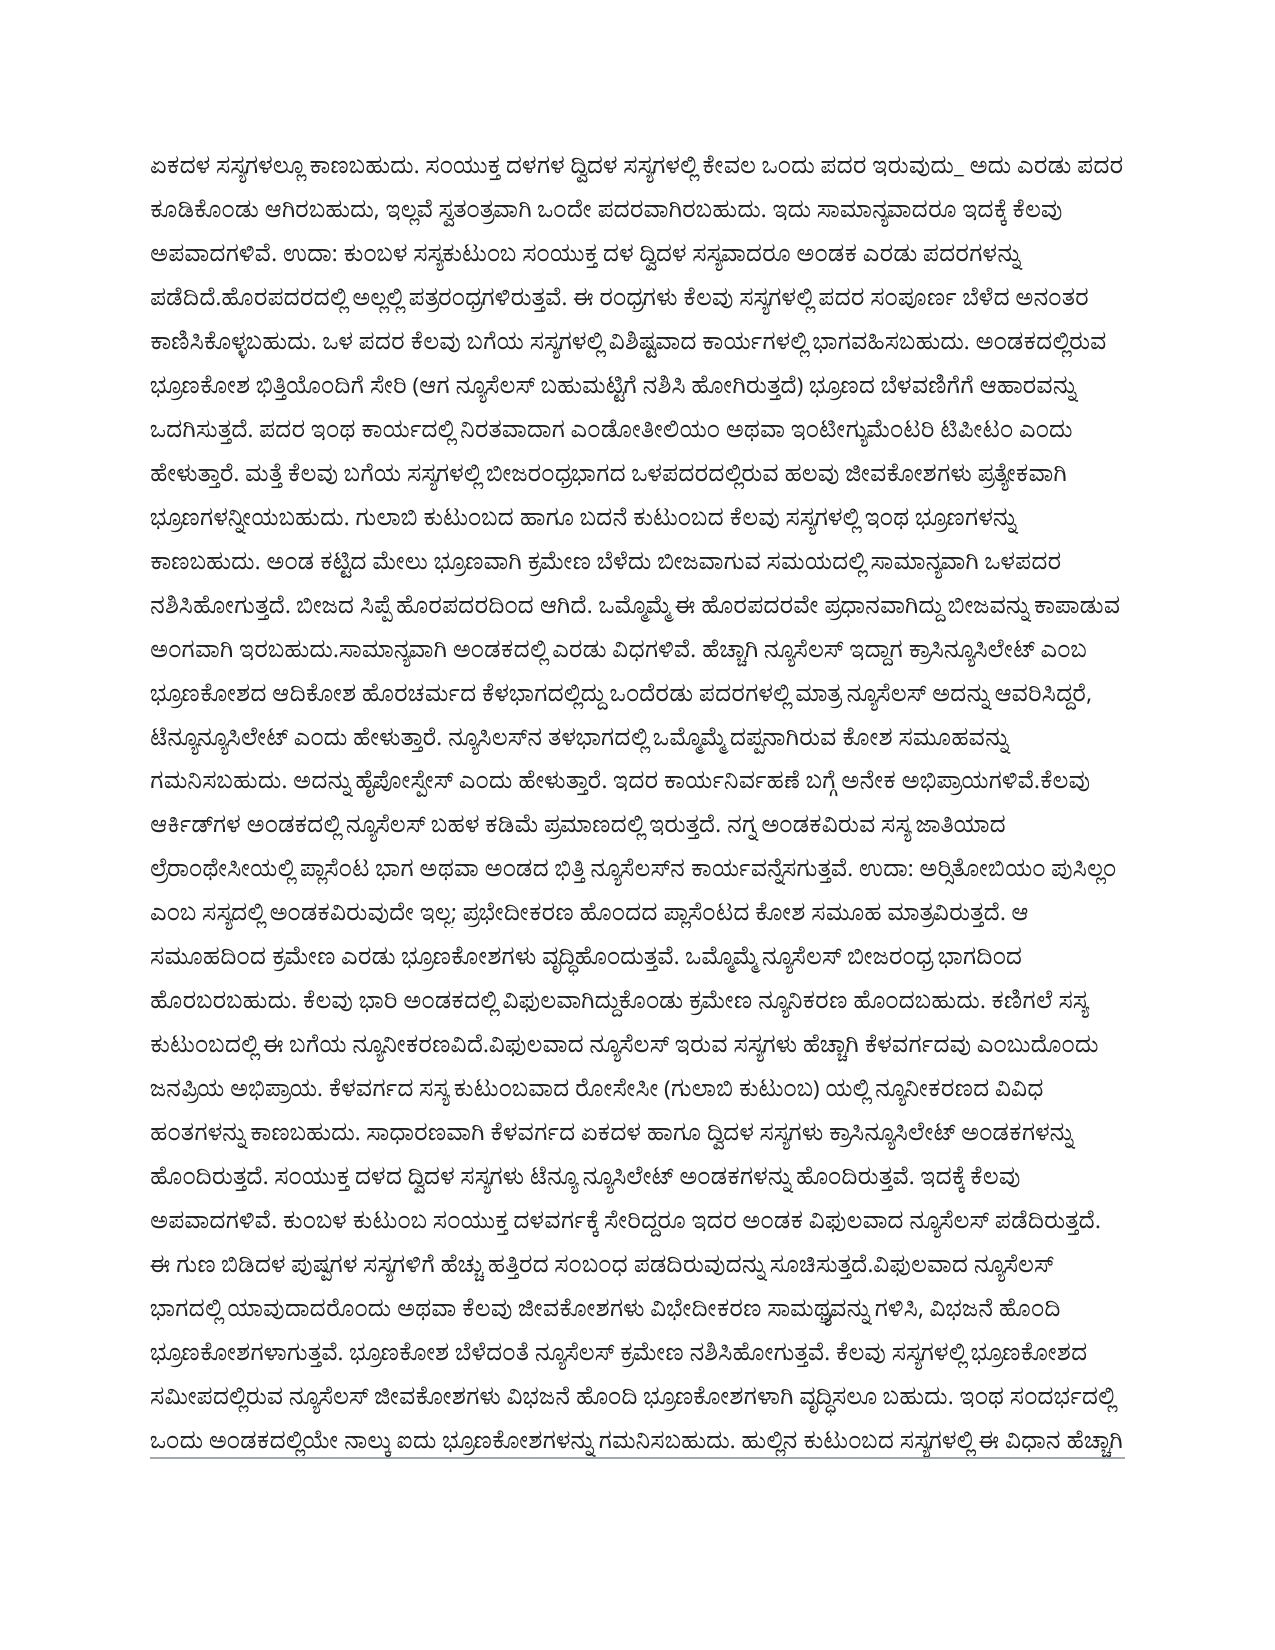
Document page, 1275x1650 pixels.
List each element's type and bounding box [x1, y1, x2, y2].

subtitle [150, 150, 1125, 1457]
